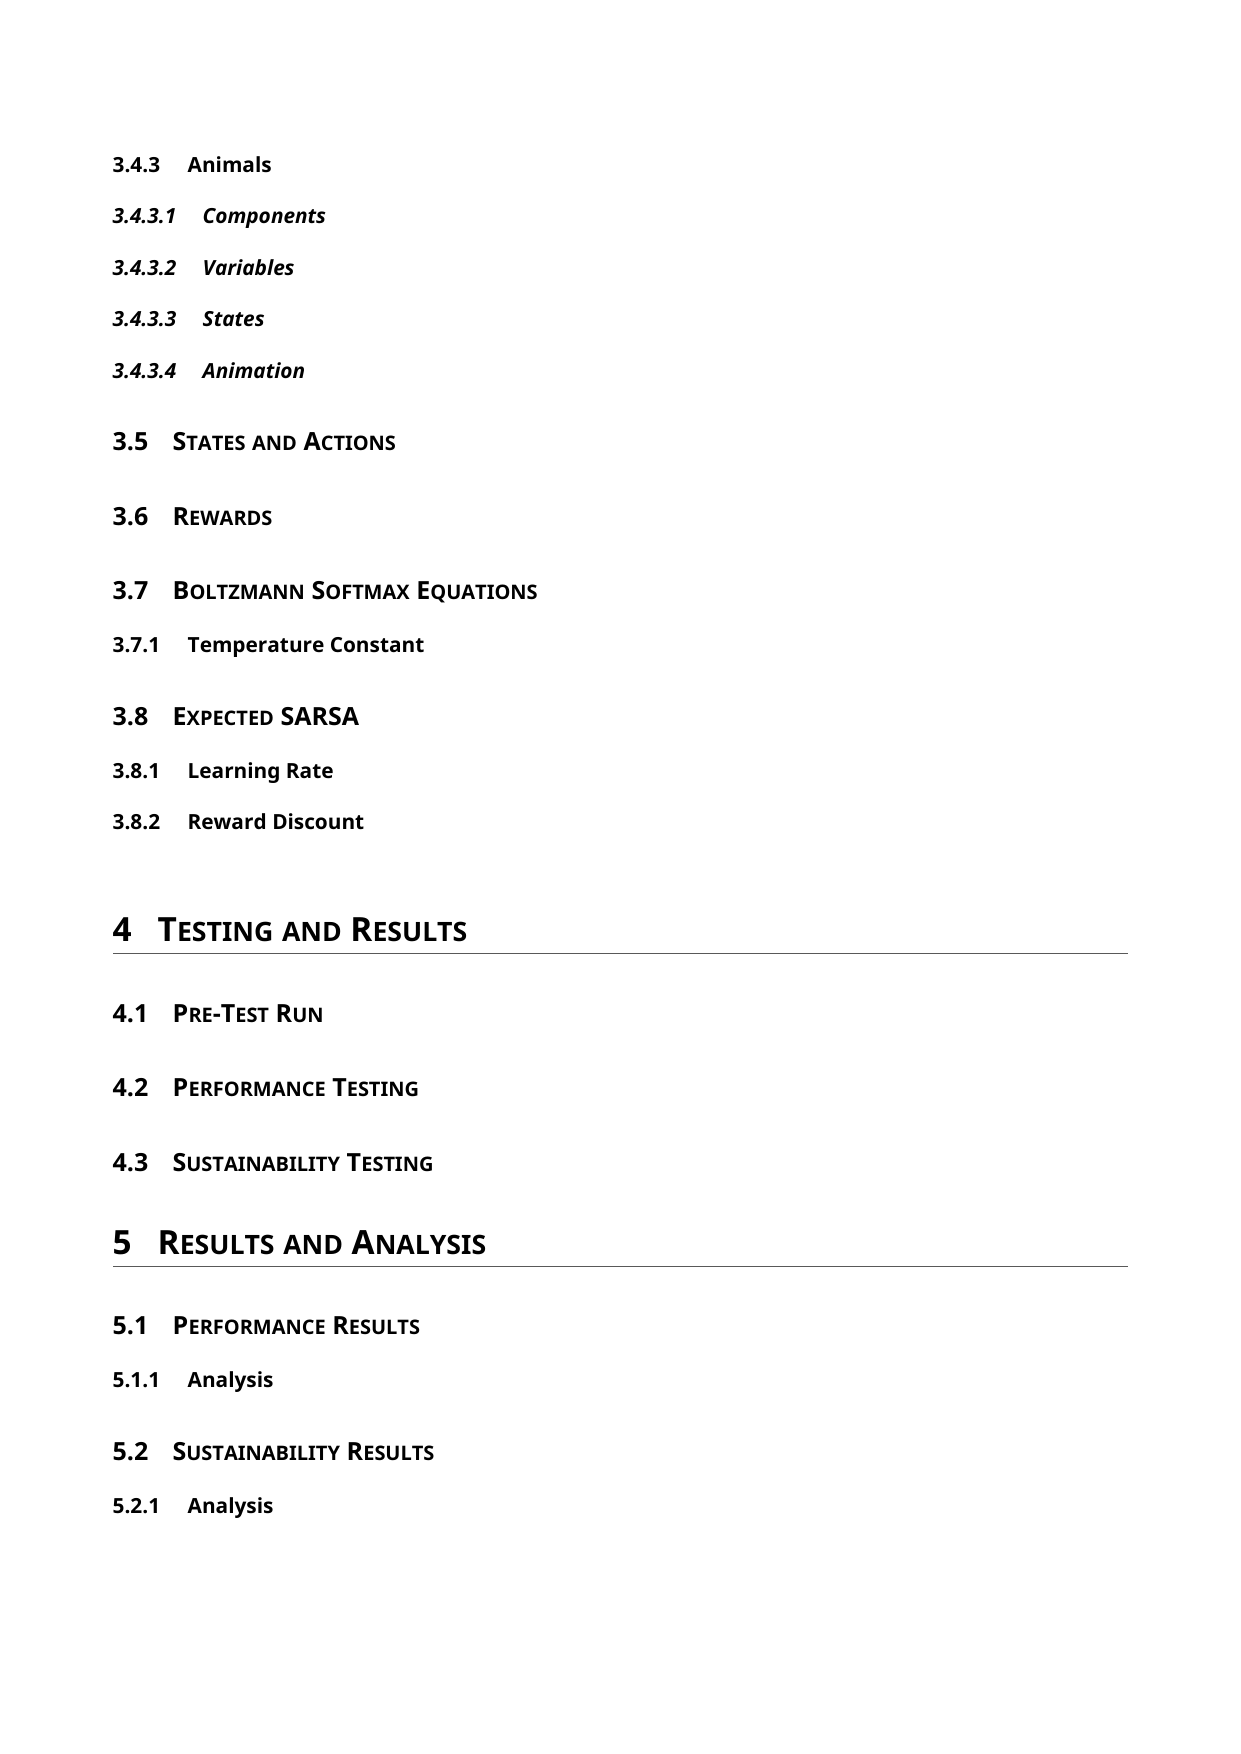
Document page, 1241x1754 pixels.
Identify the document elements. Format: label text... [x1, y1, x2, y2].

subtitle Learning Rate [112, 756, 1128, 784]
subtitle Animation [112, 356, 1128, 384]
subtitle Components [112, 201, 1128, 230]
subtitle Boltzmann Softmax Equations [112, 572, 1128, 607]
subtitle Analysis [112, 1491, 1128, 1520]
subtitle Performance Results [112, 1308, 1128, 1342]
subtitle Results and Analysis [112, 1218, 1128, 1267]
subtitle Expected SARSA [112, 698, 1128, 732]
subtitle Animals [112, 150, 1128, 178]
subtitle Variables [112, 253, 1128, 281]
subtitle States [112, 304, 1128, 333]
subtitle Performance Testing [112, 1070, 1128, 1104]
subtitle Reward Discount [112, 807, 1128, 836]
subtitle States and Actions [112, 424, 1128, 458]
subtitle Analysis [112, 1366, 1128, 1394]
subtitle Sustainability Results [112, 1434, 1128, 1468]
subtitle Testing and Results [112, 906, 1128, 954]
subtitle Sustainability Testing [112, 1144, 1128, 1178]
subtitle Rewards [112, 498, 1128, 532]
subtitle Temperature Constant [112, 630, 1128, 658]
subtitle Pre-Test Run [112, 996, 1128, 1030]
